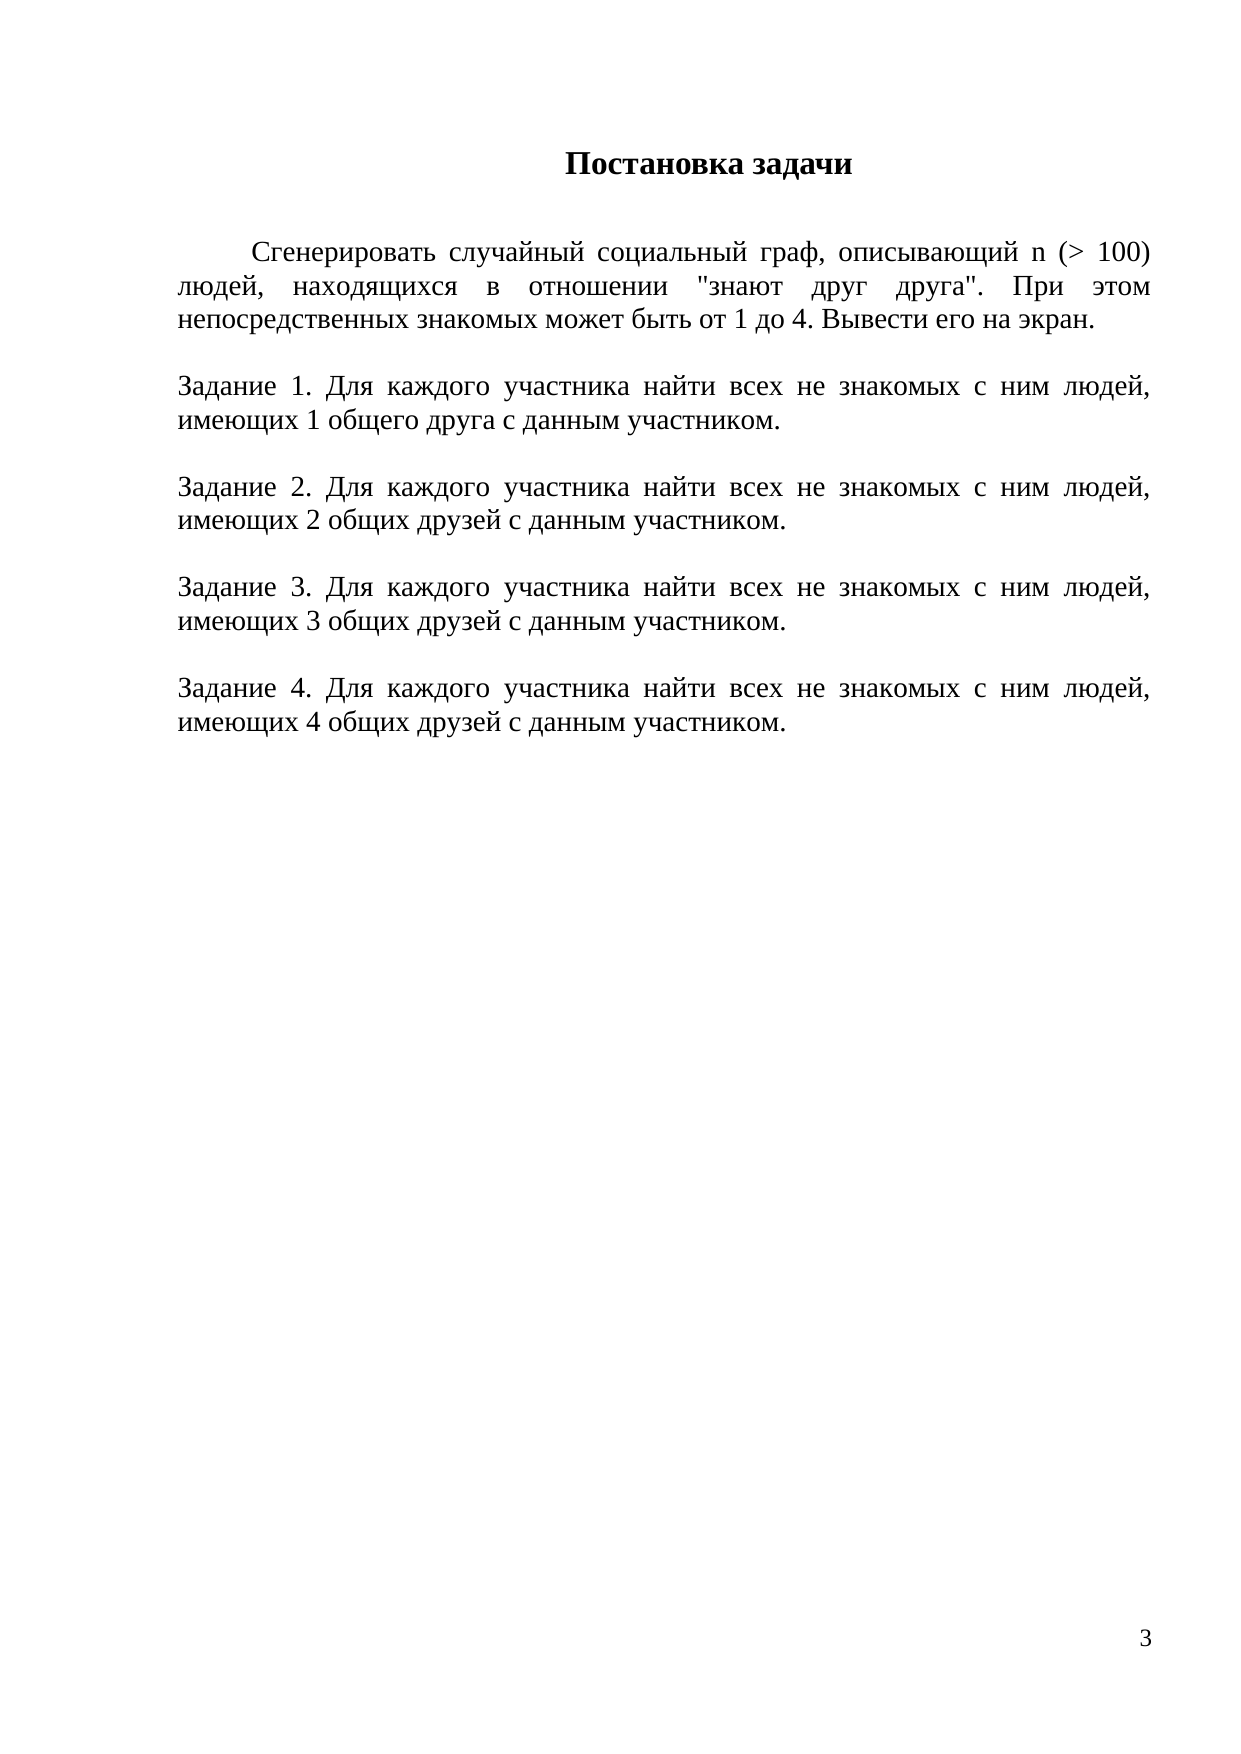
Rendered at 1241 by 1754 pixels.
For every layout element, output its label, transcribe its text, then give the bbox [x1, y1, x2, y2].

text Сгенерировать случайный социальный граф, описывающий n (> 100) людей, находящихся в отношении "знают друг друга". При этом непосредственных знакомых может быть от 1 до 4. Вывести его на экран. [177, 234, 1152, 335]
text Задание 4. Для каждого участника найти всех не знакомых с ним людей, имеющих 4 общих друзей c данным участником. [177, 670, 1152, 737]
text Задание 1. Для каждого участника найти всех не знакомых с ним людей, имеющих 1 общего друга c данным участником. [177, 368, 1152, 435]
subtitle Постановка задачи [266, 143, 1152, 181]
text Задание 3. Для каждого участника найти всех не знакомых с ним людей, имеющих 3 общих друзей c данным участником. [177, 569, 1152, 637]
text Задание 2. Для каждого участника найти всех не знакомых с ним людей, имеющих 2 общих друзей c данным участником. [177, 469, 1152, 536]
